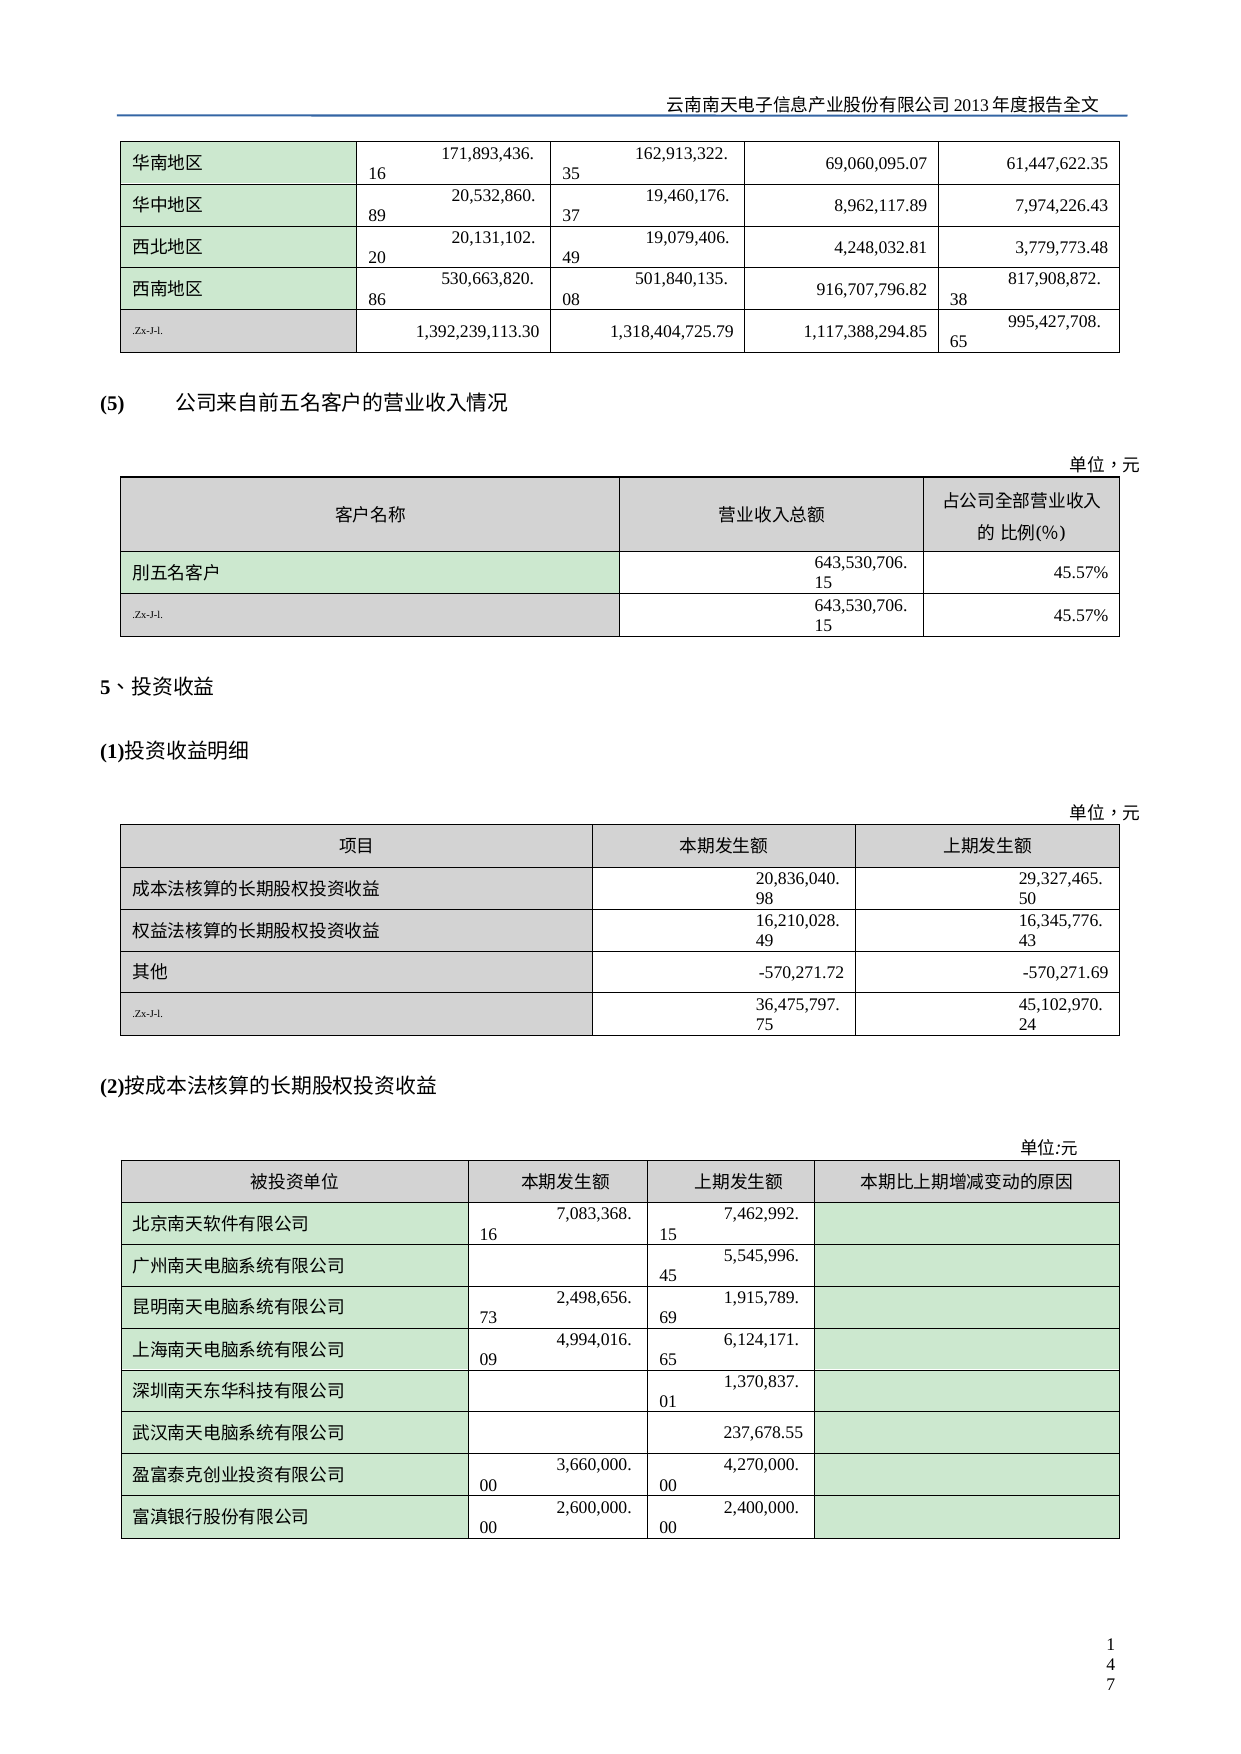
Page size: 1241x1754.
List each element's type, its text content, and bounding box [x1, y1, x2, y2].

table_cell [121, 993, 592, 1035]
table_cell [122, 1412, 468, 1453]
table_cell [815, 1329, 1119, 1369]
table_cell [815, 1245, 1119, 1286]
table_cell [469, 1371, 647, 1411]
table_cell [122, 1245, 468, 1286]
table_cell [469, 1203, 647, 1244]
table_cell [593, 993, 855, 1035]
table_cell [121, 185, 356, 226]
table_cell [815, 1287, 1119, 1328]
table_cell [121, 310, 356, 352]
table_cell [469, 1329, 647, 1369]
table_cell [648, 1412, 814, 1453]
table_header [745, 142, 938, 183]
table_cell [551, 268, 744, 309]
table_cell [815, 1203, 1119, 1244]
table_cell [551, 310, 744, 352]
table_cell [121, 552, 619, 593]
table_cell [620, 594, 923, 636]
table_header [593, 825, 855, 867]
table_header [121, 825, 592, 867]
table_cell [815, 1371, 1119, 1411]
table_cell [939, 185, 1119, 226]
text 单位，元 [100, 800, 1140, 824]
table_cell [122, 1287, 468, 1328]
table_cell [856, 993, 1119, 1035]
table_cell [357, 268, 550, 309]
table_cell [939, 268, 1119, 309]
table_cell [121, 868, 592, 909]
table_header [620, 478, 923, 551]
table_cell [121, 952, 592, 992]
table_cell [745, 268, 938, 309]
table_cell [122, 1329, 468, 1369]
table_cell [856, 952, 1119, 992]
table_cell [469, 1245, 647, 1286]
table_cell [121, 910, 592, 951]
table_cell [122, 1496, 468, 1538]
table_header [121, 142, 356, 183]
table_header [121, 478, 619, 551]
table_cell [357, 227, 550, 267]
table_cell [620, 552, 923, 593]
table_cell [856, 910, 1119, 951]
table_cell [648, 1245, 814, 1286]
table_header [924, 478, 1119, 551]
text 单位，元 [100, 452, 1140, 476]
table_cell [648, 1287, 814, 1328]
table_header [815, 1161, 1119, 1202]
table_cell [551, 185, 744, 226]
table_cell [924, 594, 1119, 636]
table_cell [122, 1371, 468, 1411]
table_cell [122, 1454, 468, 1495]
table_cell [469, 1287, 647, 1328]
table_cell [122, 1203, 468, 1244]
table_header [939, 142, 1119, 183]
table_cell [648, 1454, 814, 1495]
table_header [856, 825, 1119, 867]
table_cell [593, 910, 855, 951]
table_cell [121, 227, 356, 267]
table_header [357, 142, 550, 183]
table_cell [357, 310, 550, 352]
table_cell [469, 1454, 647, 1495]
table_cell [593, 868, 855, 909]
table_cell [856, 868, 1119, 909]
text (2)按成本法核算的长期股权投资收益 [100, 1072, 1140, 1100]
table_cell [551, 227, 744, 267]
text 5、投资收益 [100, 672, 1140, 701]
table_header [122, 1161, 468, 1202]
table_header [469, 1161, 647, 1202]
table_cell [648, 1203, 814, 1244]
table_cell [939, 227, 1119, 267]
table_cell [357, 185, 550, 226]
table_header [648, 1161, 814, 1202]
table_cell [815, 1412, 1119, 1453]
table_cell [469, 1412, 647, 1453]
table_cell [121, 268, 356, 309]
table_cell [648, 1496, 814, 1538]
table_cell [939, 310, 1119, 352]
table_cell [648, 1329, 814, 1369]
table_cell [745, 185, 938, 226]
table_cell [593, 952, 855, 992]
text 单位:元 [1020, 1136, 1140, 1160]
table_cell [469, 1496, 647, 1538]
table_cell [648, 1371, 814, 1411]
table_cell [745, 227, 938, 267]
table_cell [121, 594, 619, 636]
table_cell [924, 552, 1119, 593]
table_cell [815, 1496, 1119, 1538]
text (1)投资收益明细 [100, 736, 1140, 765]
list 公司来自前五名客户的营业收入情况 [100, 388, 1140, 417]
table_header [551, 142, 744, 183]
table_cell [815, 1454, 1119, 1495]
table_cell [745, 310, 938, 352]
